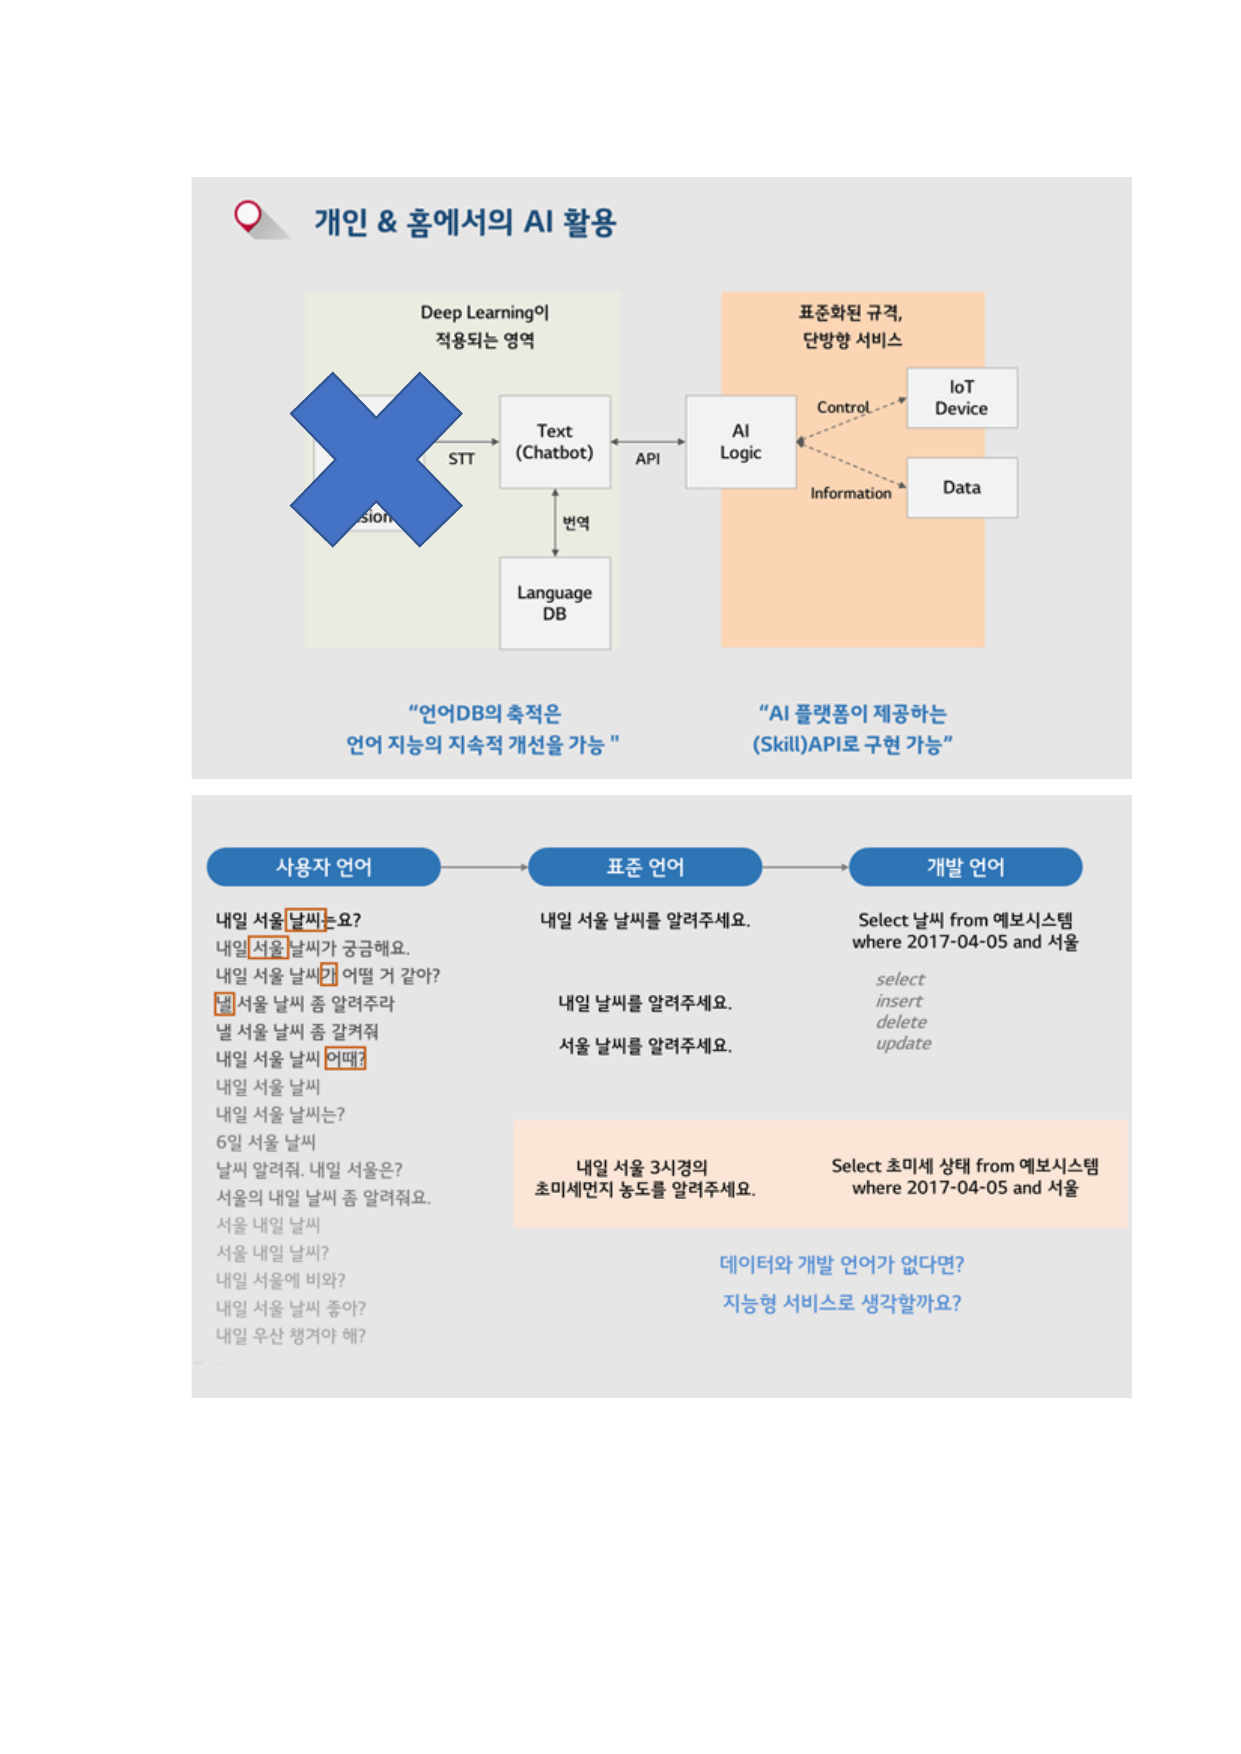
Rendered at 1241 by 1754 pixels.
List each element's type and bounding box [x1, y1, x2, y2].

picture [191, 795, 1132, 1398]
picture [191, 177, 1132, 779]
